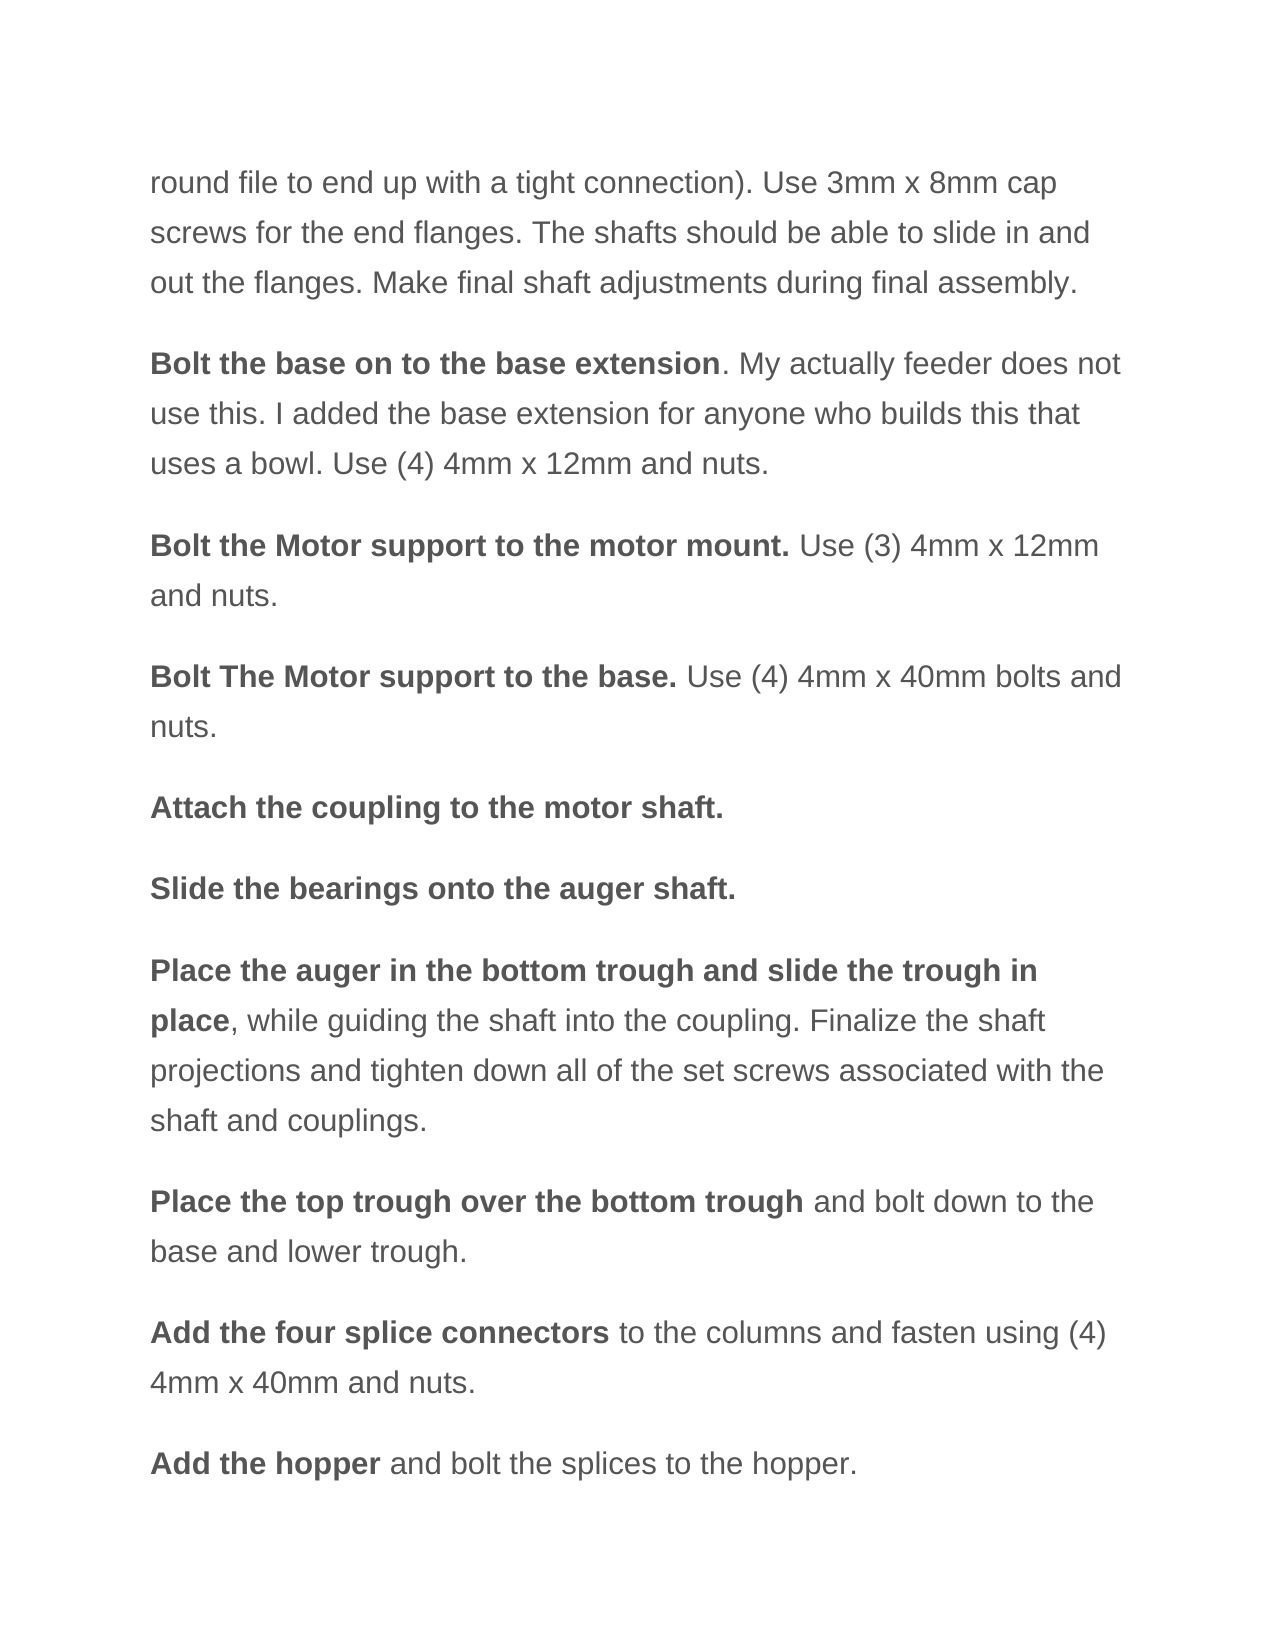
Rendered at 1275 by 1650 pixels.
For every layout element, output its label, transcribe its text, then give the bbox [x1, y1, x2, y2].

text Bolt the Motor support to the motor mount. Use (3) 4mm x 12mm and nuts. [150, 512, 1125, 612]
text Bolt the base on to the base extension. My actually feeder does not use this. I added the base extension for anyone who builds this that uses a bowl. Use (4) 4mm x 12mm and nuts. [150, 331, 1125, 481]
text Add the hopper and bolt the splices to the hopper. [150, 1431, 1125, 1481]
text Place the auger in the bottom trough and slide the trough in place, while guiding the shaft into the coupling. Finalize the shaft projections and tighten down all of the set screws associated with the shaft and couplings. [150, 937, 1125, 1137]
text Place the top trough over the bottom trough and bolt down to the base and lower trough. [150, 1169, 1125, 1269]
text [150, 150, 1125, 300]
text Bolt The Motor support to the base. Use (4) 4mm x 40mm bolts and nuts. [150, 644, 1125, 744]
text Slide the bearings onto the auger shaft. [150, 856, 1125, 906]
text Attach the coupling to the motor shaft. [150, 775, 1125, 825]
text Add the four splice connectors to the columns and fasten using (4) 4mm x 40mm and nuts. [150, 1300, 1125, 1400]
